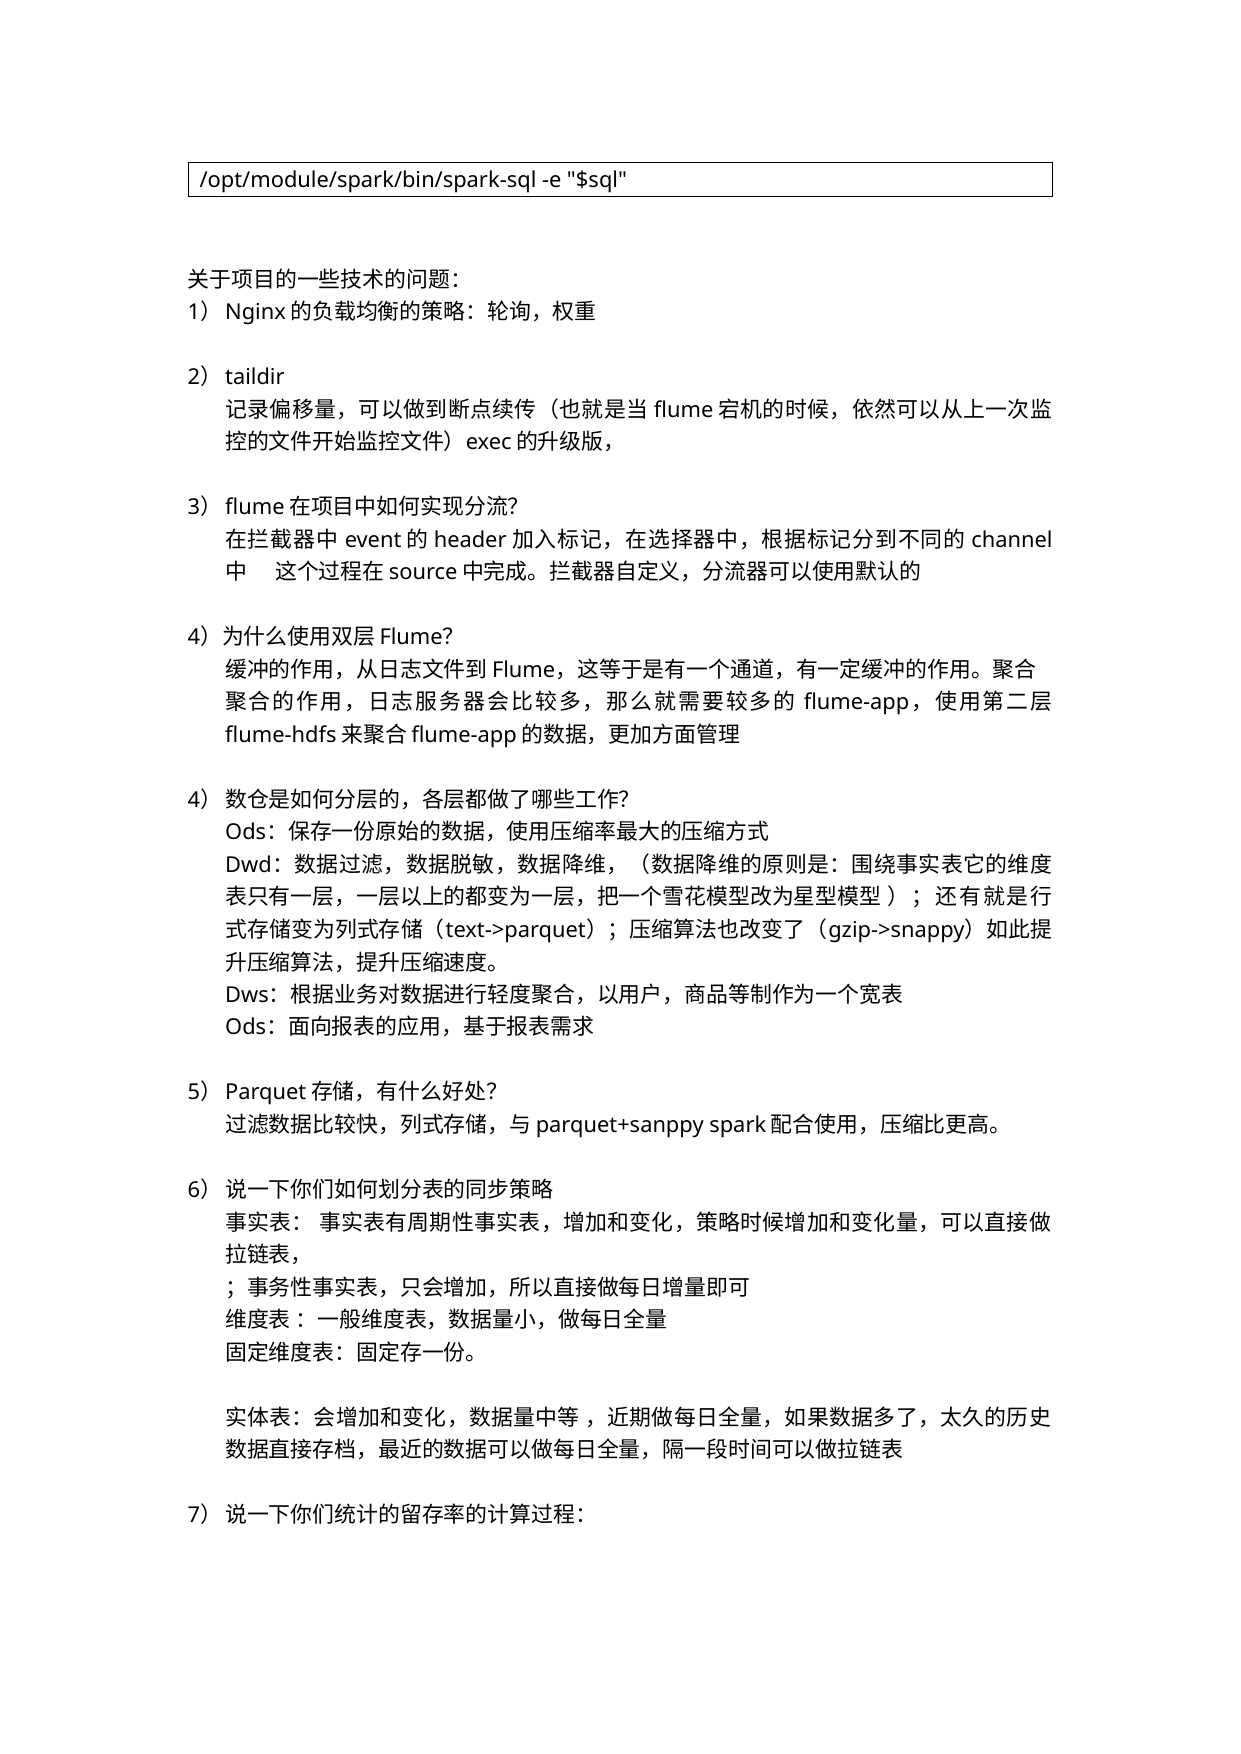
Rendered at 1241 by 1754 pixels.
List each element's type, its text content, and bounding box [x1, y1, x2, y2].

list 说一下你们如何划分表的同步策略 [187, 1172, 1053, 1204]
list ；事务性事实表，只会增加，所以直接做每日增量即可 [225, 1269, 1053, 1302]
list flume在项目中如何实现分流？ [187, 489, 1053, 522]
list taildir [187, 359, 1053, 392]
list 数仓是如何分层的，各层都做了哪些工作？ [187, 782, 1053, 814]
list 在拦截器中 event的header加入标记，在选择器中，根据标记分到不同的channel中 这个过程在source中完成。拦截器自定义，分流器可以使用默认的 [225, 522, 1053, 587]
list 缓冲的作用，从日志文件到Flume，这等于是有一个通道，有一定缓冲的作用。聚合 [225, 652, 1053, 684]
text 4）为什么使用双层Flume？ [187, 619, 1053, 652]
list Ods：面向报表的应用，基于报表需求 [225, 1009, 1053, 1042]
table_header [189, 163, 1052, 196]
list Parquet存储，有什么好处？ [187, 1074, 1053, 1107]
text 记录偏移量，可以做到断点续传（也就是当flume宕机的时候，依然可以从上一次监控的文件开始监控文件）exec的升级版， [225, 392, 1053, 457]
list 维度表 ：一般维度表，数据量小，做每日全量 [225, 1302, 1053, 1334]
list Dws：根据业务对数据进行轻度聚合，以用户，商品等制作为一个宽表 [225, 977, 1053, 1009]
list Dwd：数据过滤，数据脱敏，数据降维，（数据降维的原则是：围绕事实表它的维度表只有一层，一层以上的都变为一层，把一个雪花模型改为星型模型 ）；还有就是行式存储变为列式存储（text->parquet）；压缩算法也改变了（gzip->snappy）如此提升压缩算法，提升压缩速度。 [225, 847, 1053, 977]
list 事实表： 事实表有周期性事实表，增加和变化，策略时候增加和变化量，可以直接做拉链表， [225, 1204, 1053, 1269]
list Ods：保存一份原始的数据，使用压缩率最大的压缩方式 [225, 814, 1053, 847]
list 固定维度表：固定存一份。 [225, 1334, 1053, 1367]
list 聚合的作用，日志服务器会比较多，那么就需要较多的flume-app，使用第二层flume-hdfs来聚合flume-app的数据，更加方面管理 [225, 684, 1053, 749]
text 关于项目的一些技术的问题： [187, 262, 1053, 294]
list 说一下你们统计的留存率的计算过程： [187, 1497, 1053, 1529]
list 过滤数据比较快，列式存储，与parquet+sanppy spark配合使用，压缩比更高。 [225, 1107, 1053, 1139]
list 实体表：会增加和变化，数据量中等 ，近期做每日全量，如果数据多了，太久的历史数据直接存档，最近的数据可以做每日全量，隔一段时间可以做拉链表 [225, 1399, 1053, 1464]
list Nginx的负载均衡的策略：轮询，权重 [187, 294, 1053, 327]
